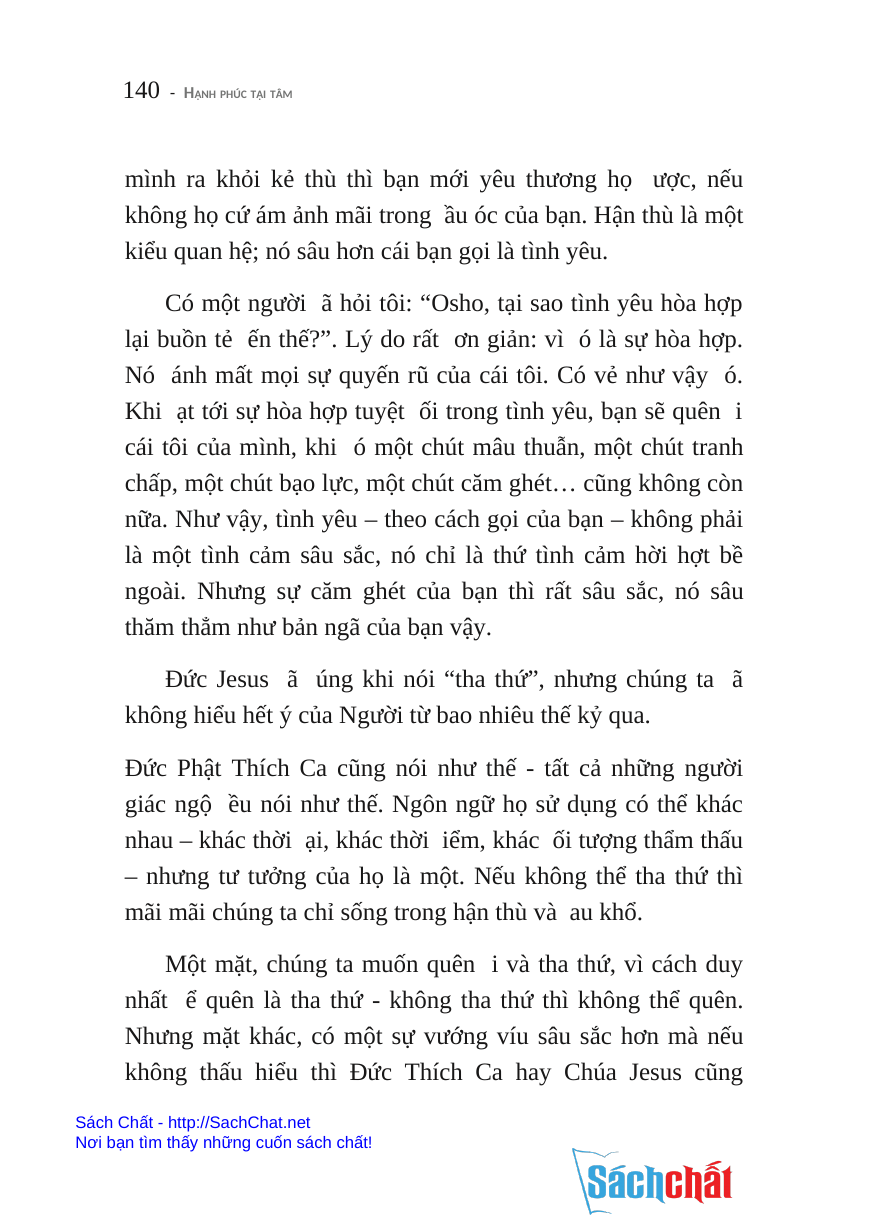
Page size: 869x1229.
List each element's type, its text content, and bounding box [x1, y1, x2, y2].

text Đức Jesus ã úng khi nói “tha thứ”, nhưng chúng ta ã không hiểu hết ý của Người từ bao nhiêu thế kỷ qua. [124, 664, 744, 729]
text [124, 949, 744, 1086]
picture [568, 1148, 733, 1215]
text Có một người ã hỏi tôi: “Osho, tại sao tình yêu hòa hợp lại buồn tẻ ến thế?”. Lý do rất ơn giản: vì ó là sự hòa hợp. Nó ánh mất mọi sự quyến rũ của cái tôi. Có vẻ như vậy ó. Khi ạt tới sự hòa hợp tuyệt ối trong tình yêu, bạn sẽ quên i cái tôi của mình, khi ó một chút mâu thuẫn, một chút tranh chấp, một chút bạo lực, một chút căm ghét… cũng không còn nữa. Như vậy, tình yêu – theo cách gọi của bạn – không phải là một tình cảm sâu sắc, nó chỉ là thứ tình cảm hời hợt bề ngoài. Nhưng sự căm ghét của bạn thì rất sâu sắc, nó sâu thăm thẳm như bản ngã của bạn vậy. [124, 288, 744, 641]
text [124, 164, 744, 264]
text Đức Phật Thích Ca cũng nói như thế - tất cả những người giác ngộ ều nói như thế. Ngôn ngữ họ sử dụng có thể khác nhau – khác thời ại, khác thời iểm, khác ối tượng thẩm thấu – nhưng tư tưởng của họ là một. Nếu không thể tha thứ thì mãi mãi chúng ta chỉ sống trong hận thù và au khổ. [124, 753, 744, 925]
